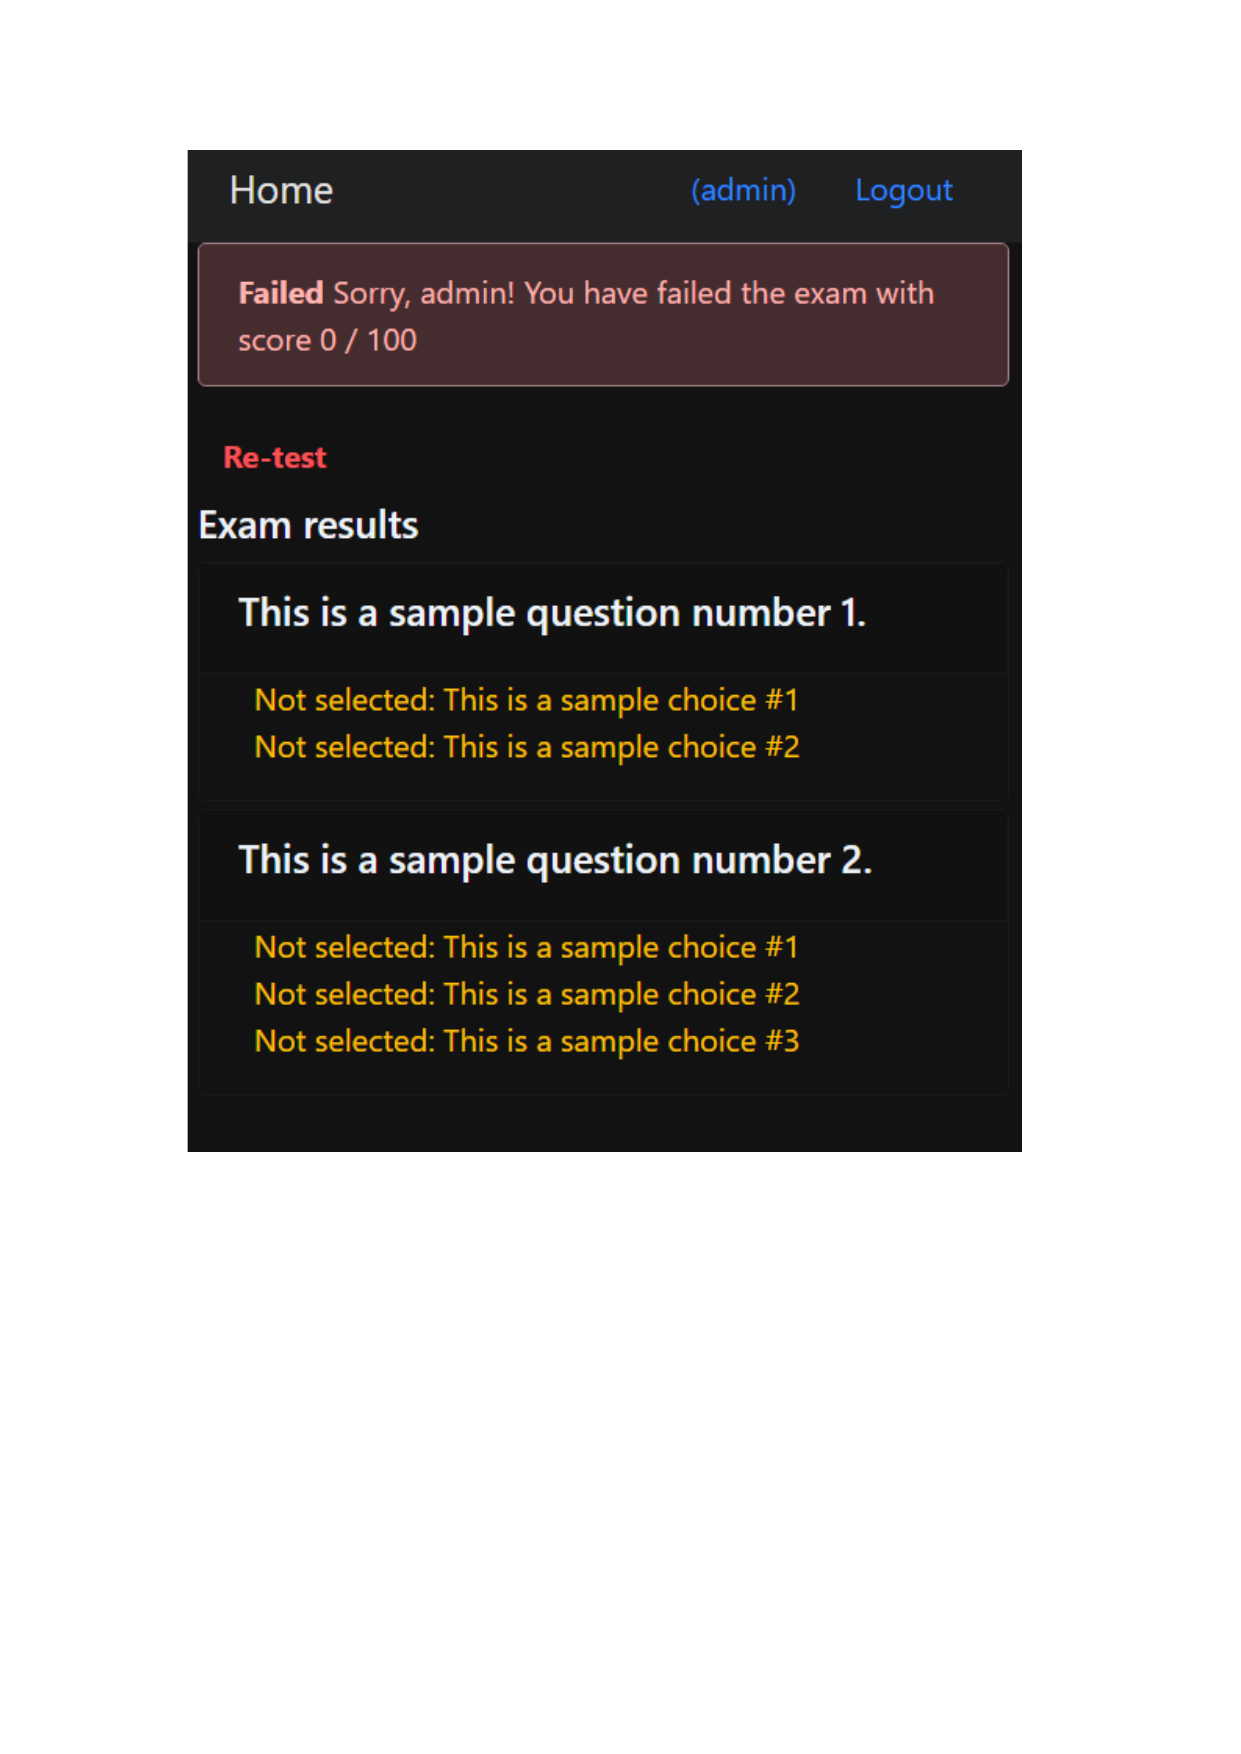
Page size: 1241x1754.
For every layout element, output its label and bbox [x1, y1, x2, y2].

picture [187, 150, 1022, 1152]
